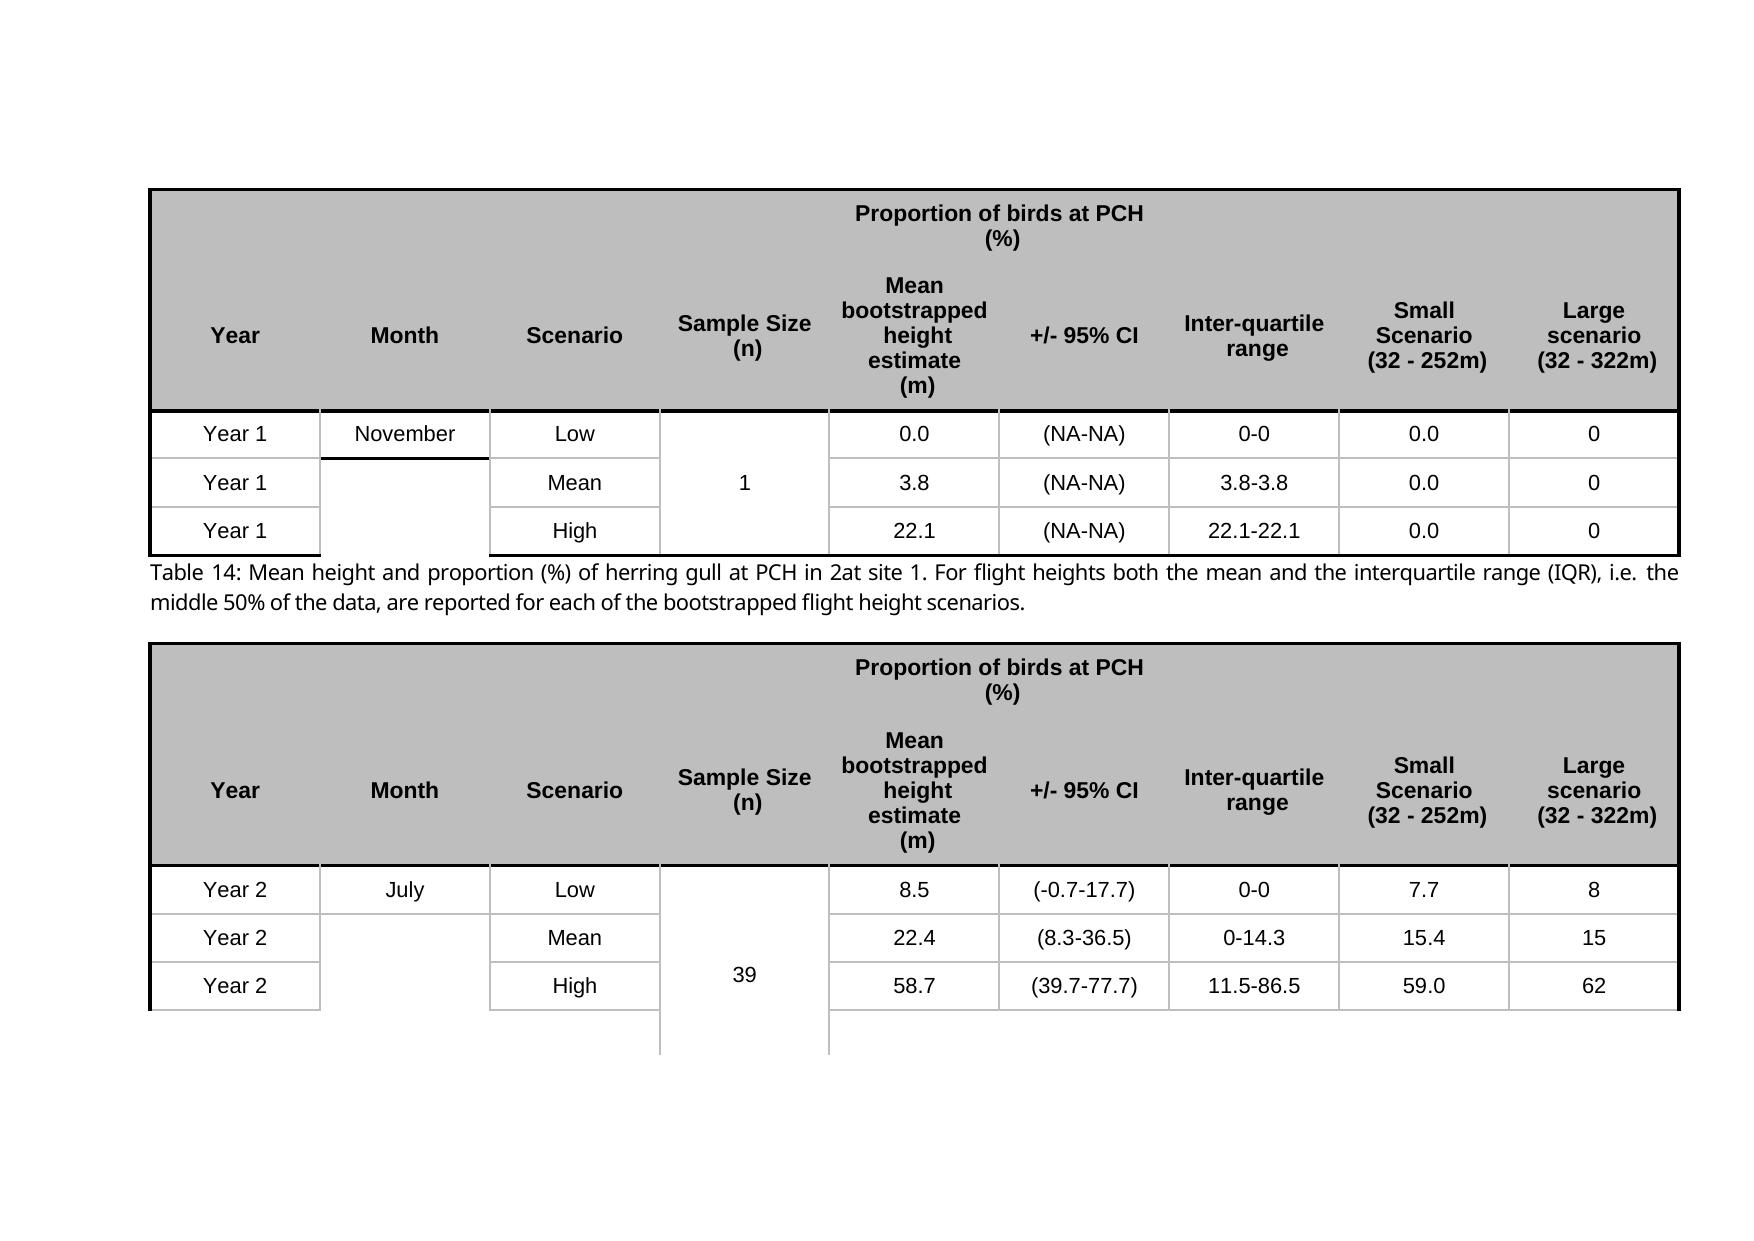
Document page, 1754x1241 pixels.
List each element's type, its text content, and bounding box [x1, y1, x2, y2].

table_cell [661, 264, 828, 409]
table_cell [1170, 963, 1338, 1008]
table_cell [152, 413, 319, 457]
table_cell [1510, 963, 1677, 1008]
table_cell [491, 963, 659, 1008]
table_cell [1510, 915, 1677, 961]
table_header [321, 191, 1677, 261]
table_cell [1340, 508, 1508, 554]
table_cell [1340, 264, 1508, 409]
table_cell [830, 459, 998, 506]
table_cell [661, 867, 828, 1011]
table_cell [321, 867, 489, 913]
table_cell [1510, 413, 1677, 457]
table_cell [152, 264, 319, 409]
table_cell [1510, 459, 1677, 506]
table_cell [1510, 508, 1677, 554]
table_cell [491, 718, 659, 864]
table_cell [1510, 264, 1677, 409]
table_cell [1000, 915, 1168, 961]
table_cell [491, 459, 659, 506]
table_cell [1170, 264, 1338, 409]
text Table : Mean height and proportion (%) of herring gull at PCH in 2at site 1. For flight heights both the mean and the interquartile range (IQR), i.e. the middle 50% of the data, are reported for each of the bootstrapped flight height scenarios. [150, 557, 1679, 617]
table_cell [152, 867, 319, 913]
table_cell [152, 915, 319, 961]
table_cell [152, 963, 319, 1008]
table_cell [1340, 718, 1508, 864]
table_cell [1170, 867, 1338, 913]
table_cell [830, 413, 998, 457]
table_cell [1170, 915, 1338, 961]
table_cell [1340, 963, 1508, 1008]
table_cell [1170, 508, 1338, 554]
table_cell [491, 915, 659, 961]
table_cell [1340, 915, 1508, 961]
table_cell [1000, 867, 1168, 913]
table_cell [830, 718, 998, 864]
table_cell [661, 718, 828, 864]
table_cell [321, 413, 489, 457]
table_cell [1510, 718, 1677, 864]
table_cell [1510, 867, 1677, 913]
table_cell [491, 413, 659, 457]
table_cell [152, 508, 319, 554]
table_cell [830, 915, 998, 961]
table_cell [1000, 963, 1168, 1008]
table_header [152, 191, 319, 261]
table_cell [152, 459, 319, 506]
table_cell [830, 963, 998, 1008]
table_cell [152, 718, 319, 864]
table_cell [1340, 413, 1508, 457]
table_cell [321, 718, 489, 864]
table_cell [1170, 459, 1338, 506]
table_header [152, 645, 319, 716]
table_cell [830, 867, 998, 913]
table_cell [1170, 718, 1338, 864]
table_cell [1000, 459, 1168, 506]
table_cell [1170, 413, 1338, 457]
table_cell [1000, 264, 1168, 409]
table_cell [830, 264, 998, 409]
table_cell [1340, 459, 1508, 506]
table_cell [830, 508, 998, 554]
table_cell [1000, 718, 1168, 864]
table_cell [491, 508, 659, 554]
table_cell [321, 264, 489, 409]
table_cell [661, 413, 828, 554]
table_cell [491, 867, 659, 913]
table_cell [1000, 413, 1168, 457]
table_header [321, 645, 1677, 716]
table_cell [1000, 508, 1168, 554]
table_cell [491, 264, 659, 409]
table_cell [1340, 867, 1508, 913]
